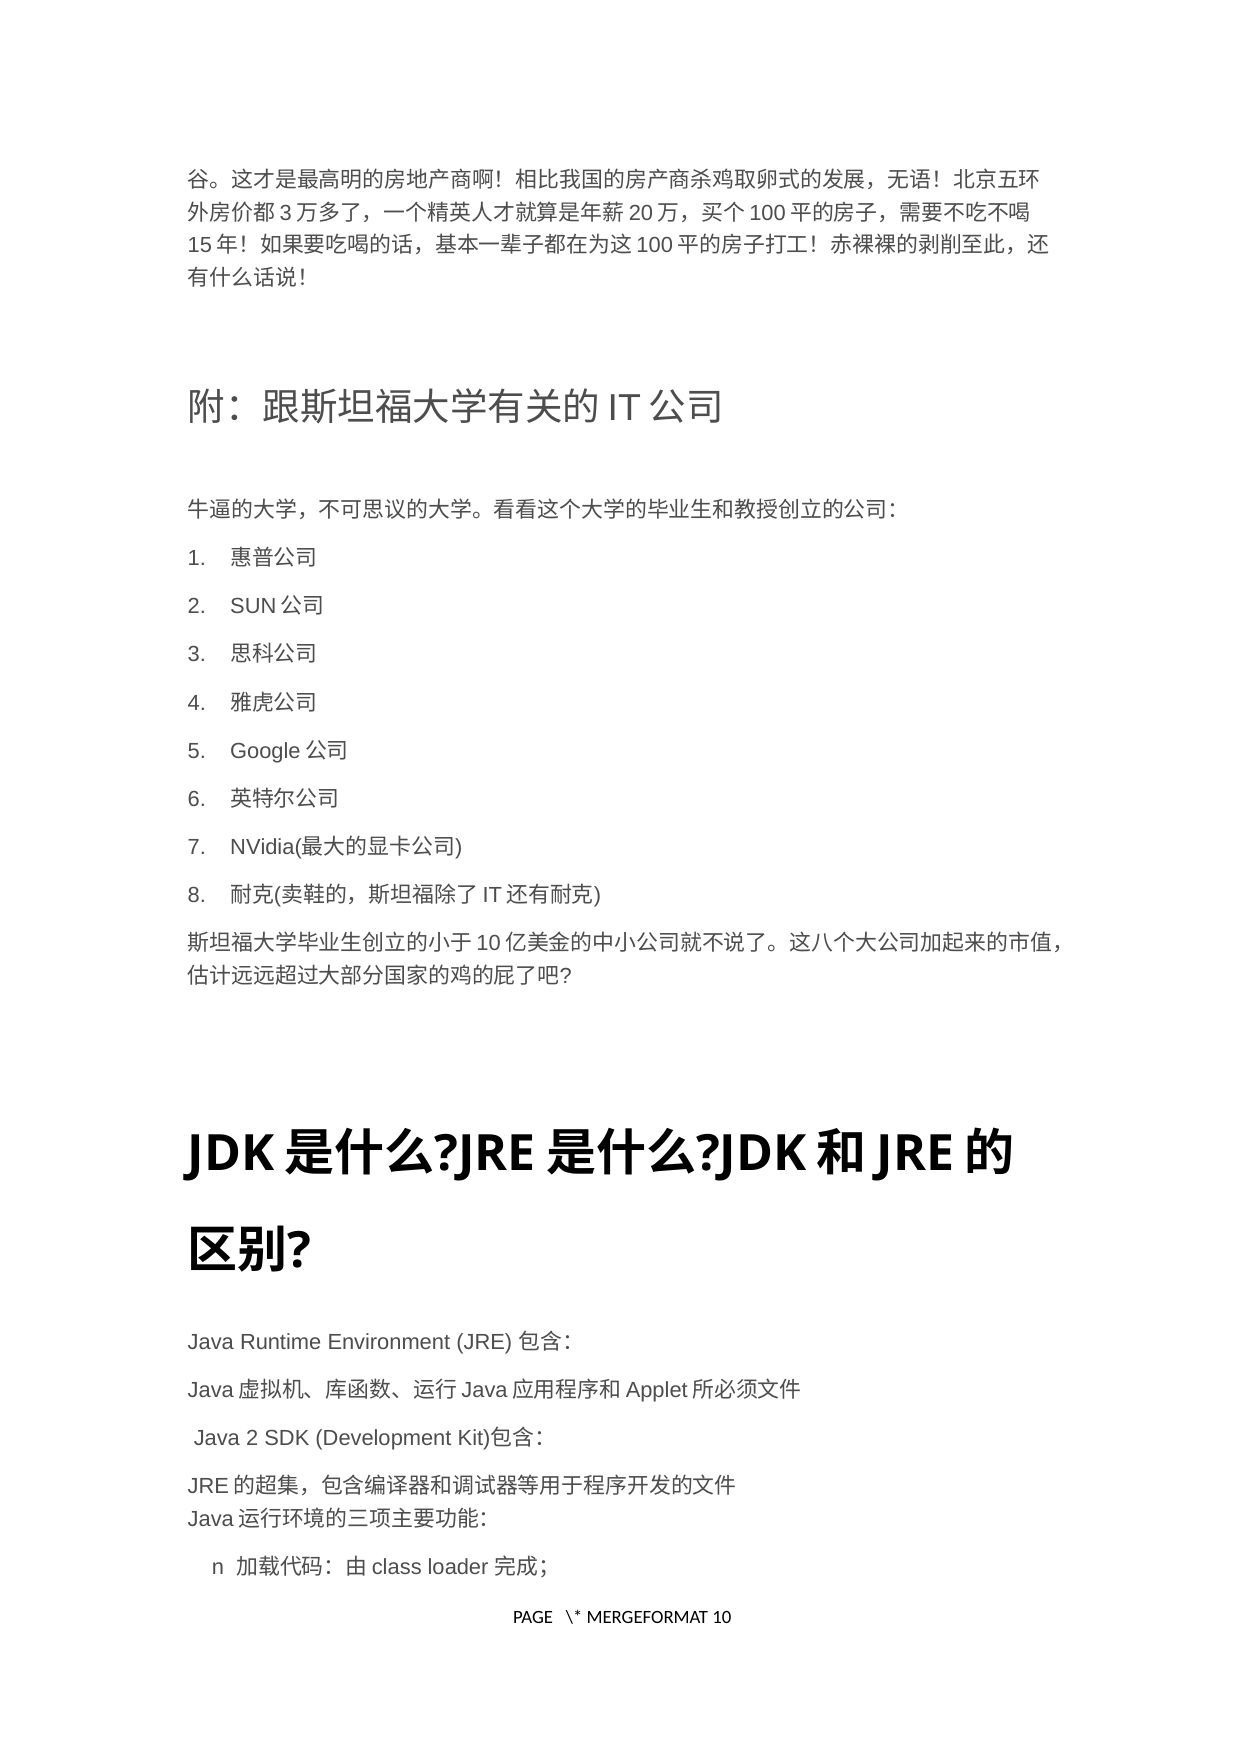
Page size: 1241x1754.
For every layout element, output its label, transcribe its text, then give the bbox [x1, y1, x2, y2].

text 牛逼的大学，不可思议的大学。看看这个大学的毕业生和教授创立的公司： [187, 492, 1053, 524]
subtitle 附：跟斯坦福大学有关的IT公司 [187, 371, 1053, 436]
text n 加载代码：由class loader 完成； [187, 1549, 1053, 1581]
text Java虚拟机、库函数、运行Java应用程序和Applet所必须文件 [187, 1372, 1053, 1404]
text Java 2 SDK (Development Kit)包含： [187, 1420, 1053, 1452]
text 1. 惠普公司 [187, 540, 1053, 572]
text 6. 英特尔公司 [187, 780, 1053, 813]
text Java运行环境的三项主要功能： [187, 1501, 1053, 1533]
text 3. 思科公司 [187, 636, 1053, 668]
subtitle JDK是什么?JRE是什么?JDK和JRE的区别? [187, 1099, 1053, 1294]
text 4. 雅虎公司 [187, 684, 1053, 717]
text JRE的超集，包含编译器和调试器等用于程序开发的文件 [187, 1468, 1053, 1501]
text 5. Google公司 [187, 732, 1053, 765]
text 斯坦福大学毕业生创立的小于10亿美金的中小公司就不说了。这八个大公司加起来的市值，估计远远超过大部分国家的鸡的屁了吧? [187, 925, 1053, 990]
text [187, 162, 1053, 292]
text 7. NVidia(最大的显卡公司) [187, 828, 1053, 861]
text Java Runtime Environment (JRE) 包含： [187, 1324, 1053, 1356]
text 8. 耐克(卖鞋的，斯坦福除了IT还有耐克) [187, 877, 1053, 909]
text 2. SUN公司 [187, 588, 1053, 620]
